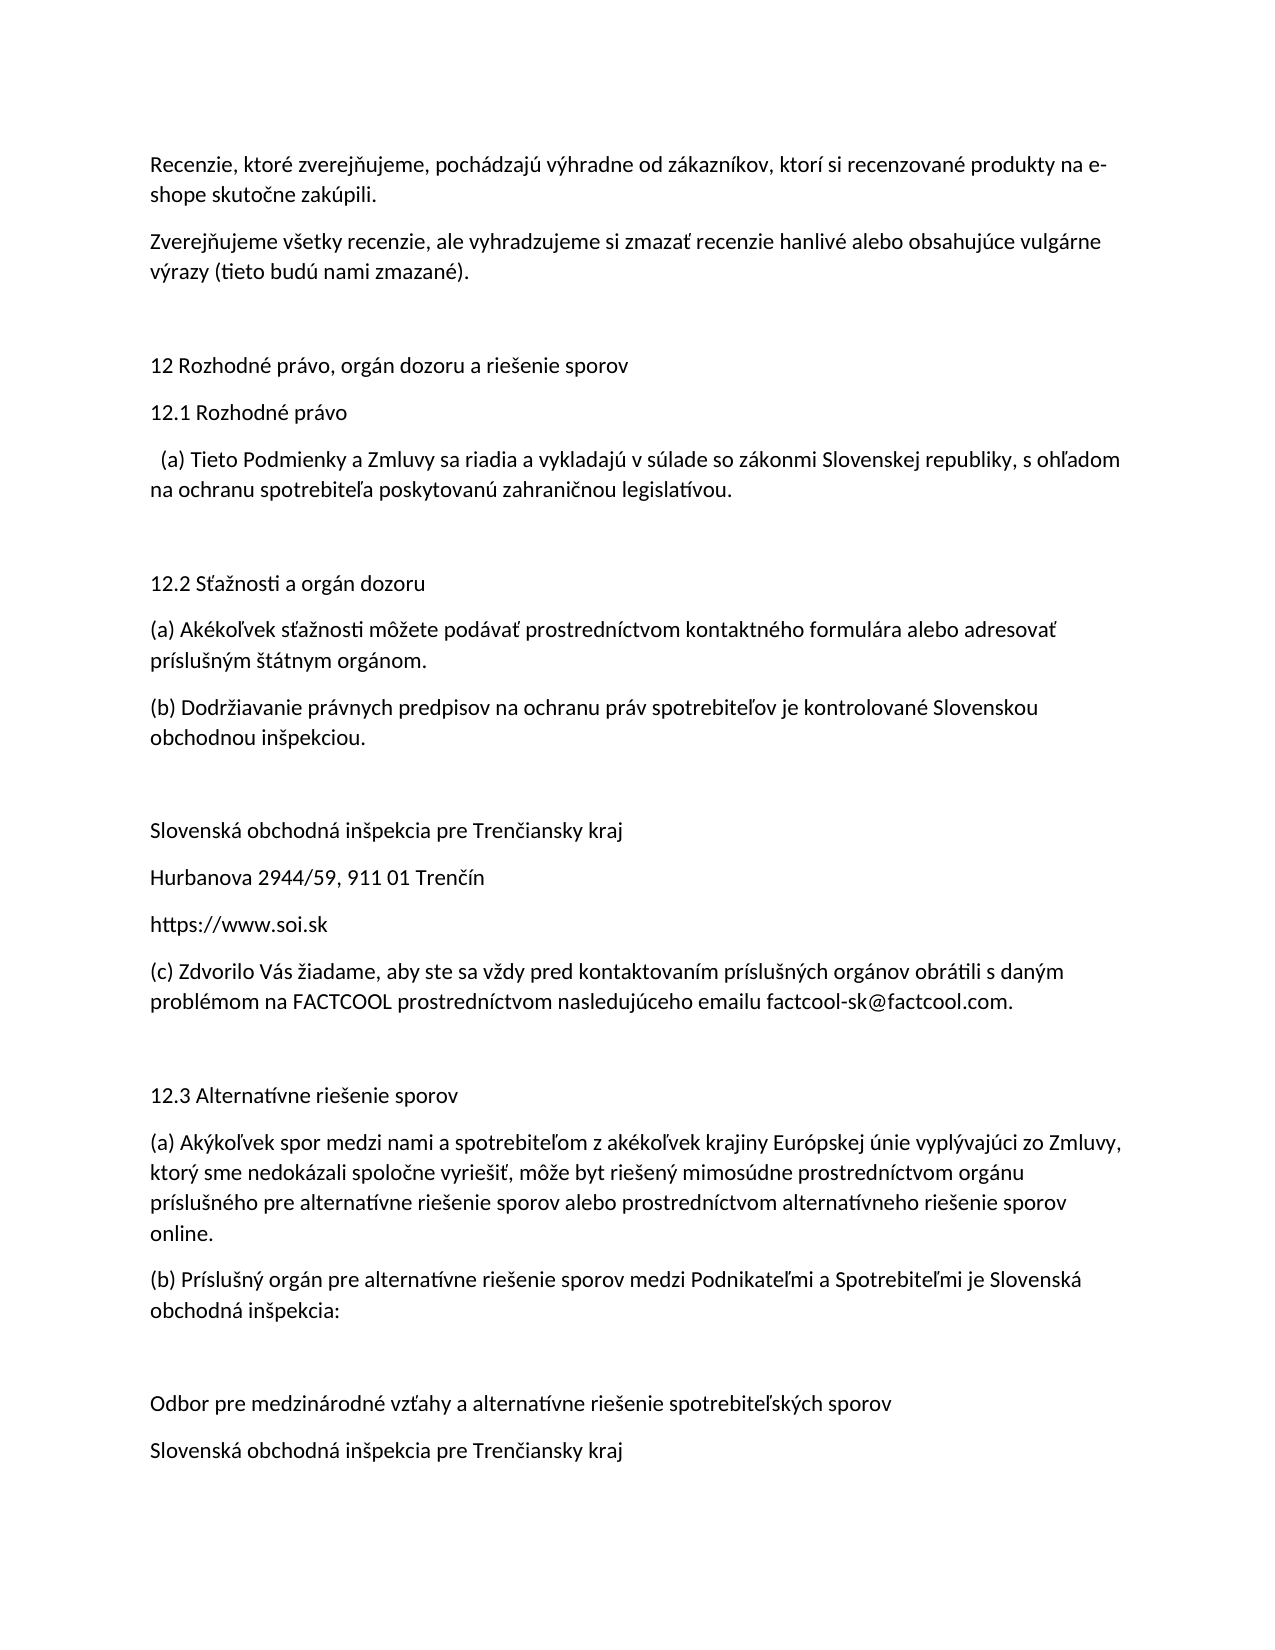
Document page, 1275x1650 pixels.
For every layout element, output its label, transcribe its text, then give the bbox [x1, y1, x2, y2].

text 12.1 Rozhodné právo [150, 398, 1125, 426]
text Hurbanova 2944/59, 911 01 Trenčín [150, 863, 1125, 892]
text Zverejňujeme všetky recenzie, ale vyhradzujeme si zmazať recenzie hanlivé alebo obsahujúce vulgárne výrazy (tieto budú nami zmazané). [150, 227, 1125, 285]
text (b) Príslušný orgán pre alternatívne riešenie sporov medzi Podnikateľmi a Spotrebiteľmi je Slovenská obchodná inšpekcia: [150, 1266, 1125, 1324]
text 12.2 Sťažnosti a orgán dozoru [150, 569, 1125, 597]
text https://www.soi.sk [150, 910, 1125, 938]
text Slovenská obchodná inšpekcia pre Trenčiansky kraj [150, 1436, 1125, 1464]
text (b) Dodržiavanie právnych predpisov na ochranu práv spotrebiteľov je kontrolované Slovenskou obchodnou inšpekciou. [150, 693, 1125, 751]
text (a) Akékoľvek sťažnosti môžete podávať prostredníctvom kontaktného formulára alebo adresovať príslušným štátnym orgánom. [150, 616, 1125, 674]
text Slovenská obchodná inšpekcia pre Trenčiansky kraj [150, 817, 1125, 845]
text 12 Rozhodné právo, orgán dozoru a riešenie sporov [150, 351, 1125, 379]
text Odbor pre medzinárodné vzťahy a alternatívne riešenie spotrebiteľských sporov [150, 1389, 1125, 1418]
text (a) Tieto Podmienky a Zmluvy sa riadia a vykladajú v súlade so zákonmi Slovenskej republiky, s ohľadom na ochranu spotrebiteľa poskytovanú zahraničnou legislatívou. [150, 445, 1125, 503]
text Recenzie, ktoré zverejňujeme, pochádzajú výhradne od zákazníkov, ktorí si recenzované produkty na e-shope skutočne zakúpili. [150, 150, 1125, 208]
text (c) Zdvorilo Vás žiadame, aby ste sa vždy pred kontaktovaním príslušných orgánov obrátili s daným problémom na FACTCOOL prostredníctvom nasledujúceho emailu factcool-sk@factcool.com. [150, 957, 1125, 1016]
text (a) Akýkoľvek spor medzi nami a spotrebiteľom z akékoľvek krajiny Európskej únie vyplývajúci zo Zmluvy, ktorý sme nedokázali spoločne vyriešiť, môže byt riešený mimosúdne prostredníctvom orgánu príslušného pre alternatívne riešenie sporov alebo prostredníctvom alternatívneho riešenie sporov online. [150, 1128, 1125, 1247]
text 12.3 Alternatívne riešenie sporov [150, 1081, 1125, 1109]
